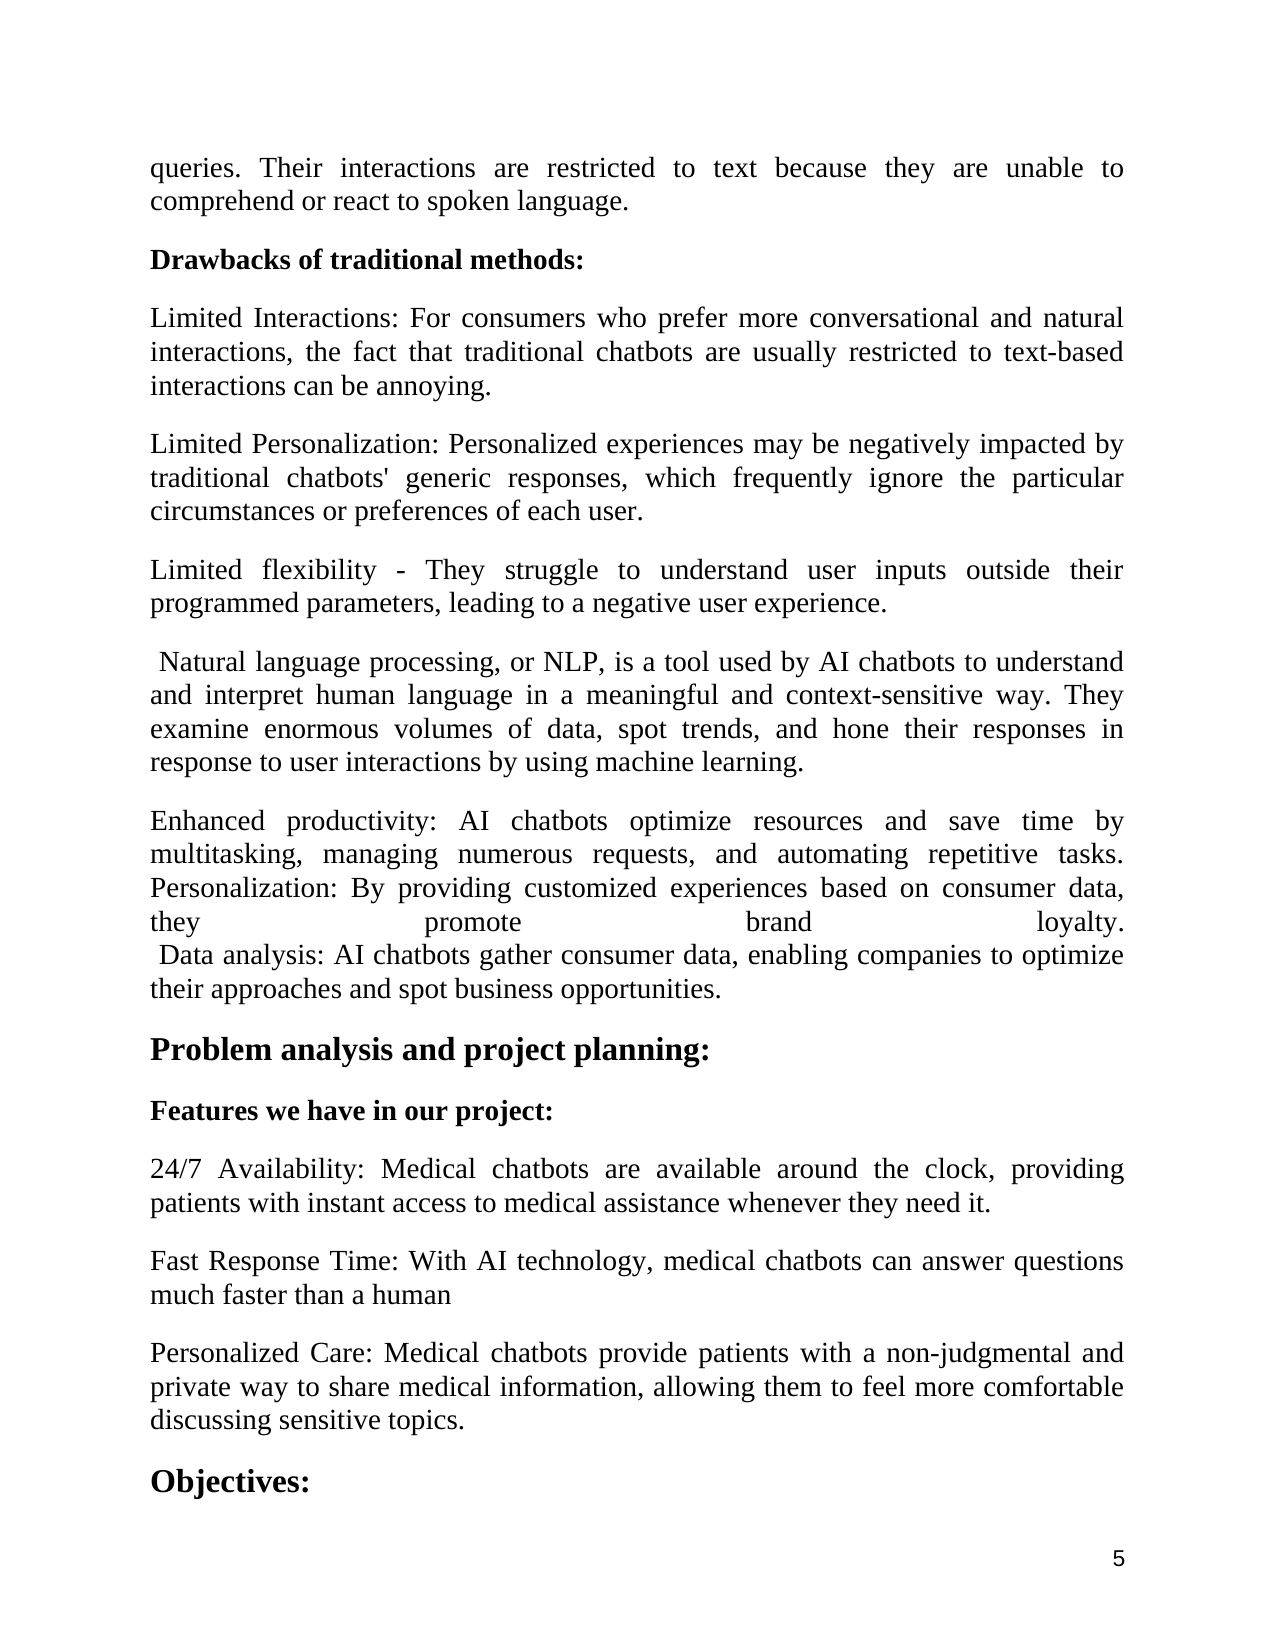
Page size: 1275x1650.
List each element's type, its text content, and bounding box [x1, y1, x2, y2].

text Personalized Care: Medical chatbots provide patients with a non-judgmental and private way to share medical information, allowing them to feel more comfortable discussing sensitive topics. [150, 1335, 1125, 1436]
text Fast Response Time: With AI technology, medical chatbots can answer questions much faster than a human [150, 1243, 1125, 1310]
text Limited flexibility - They struggle to understand user inputs outside their programmed parameters, leading to a negative user experience. [150, 552, 1125, 619]
text Limited Personalization: Personalized experiences may be negatively impacted by traditional chatbots' generic responses, which frequently ignore the particular circumstances or preferences of each user. [150, 426, 1125, 527]
text Drawbacks of traditional methods: [150, 242, 1125, 276]
text 24/7 Availability: Medical chatbots are available around the clock, providing patients with instant access to medical assistance whenever they need it. [150, 1151, 1125, 1218]
text Enhanced productivity: AI chatbots optimize resources and save time by multitasking, managing numerous requests, and automating repetitive tasks. Personalization: By providing customized experiences based on consumer data, they promote brand loyalty. Data analysis: AI chatbots gather consumer data, enabling companies to optimize their approaches and spot business opportunities. [150, 803, 1125, 1004]
text Limited Interactions: For consumers who prefer more conversational and natural interactions, the fact that traditional chatbots are usually restricted to text-based interactions can be annoying. [150, 301, 1125, 401]
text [150, 150, 1125, 217]
text Objectives: [150, 1461, 1125, 1499]
text Problem analysis and project planning: [150, 1029, 1125, 1068]
text Features we have in our project: [150, 1093, 1125, 1126]
text Natural language processing, or NLP, is a tool used by AI chatbots to understand and interpret human language in a meaningful and context-sensitive way. They examine enormous volumes of data, spot trends, and hone their responses in response to user interactions by using machine learning. [150, 644, 1125, 778]
